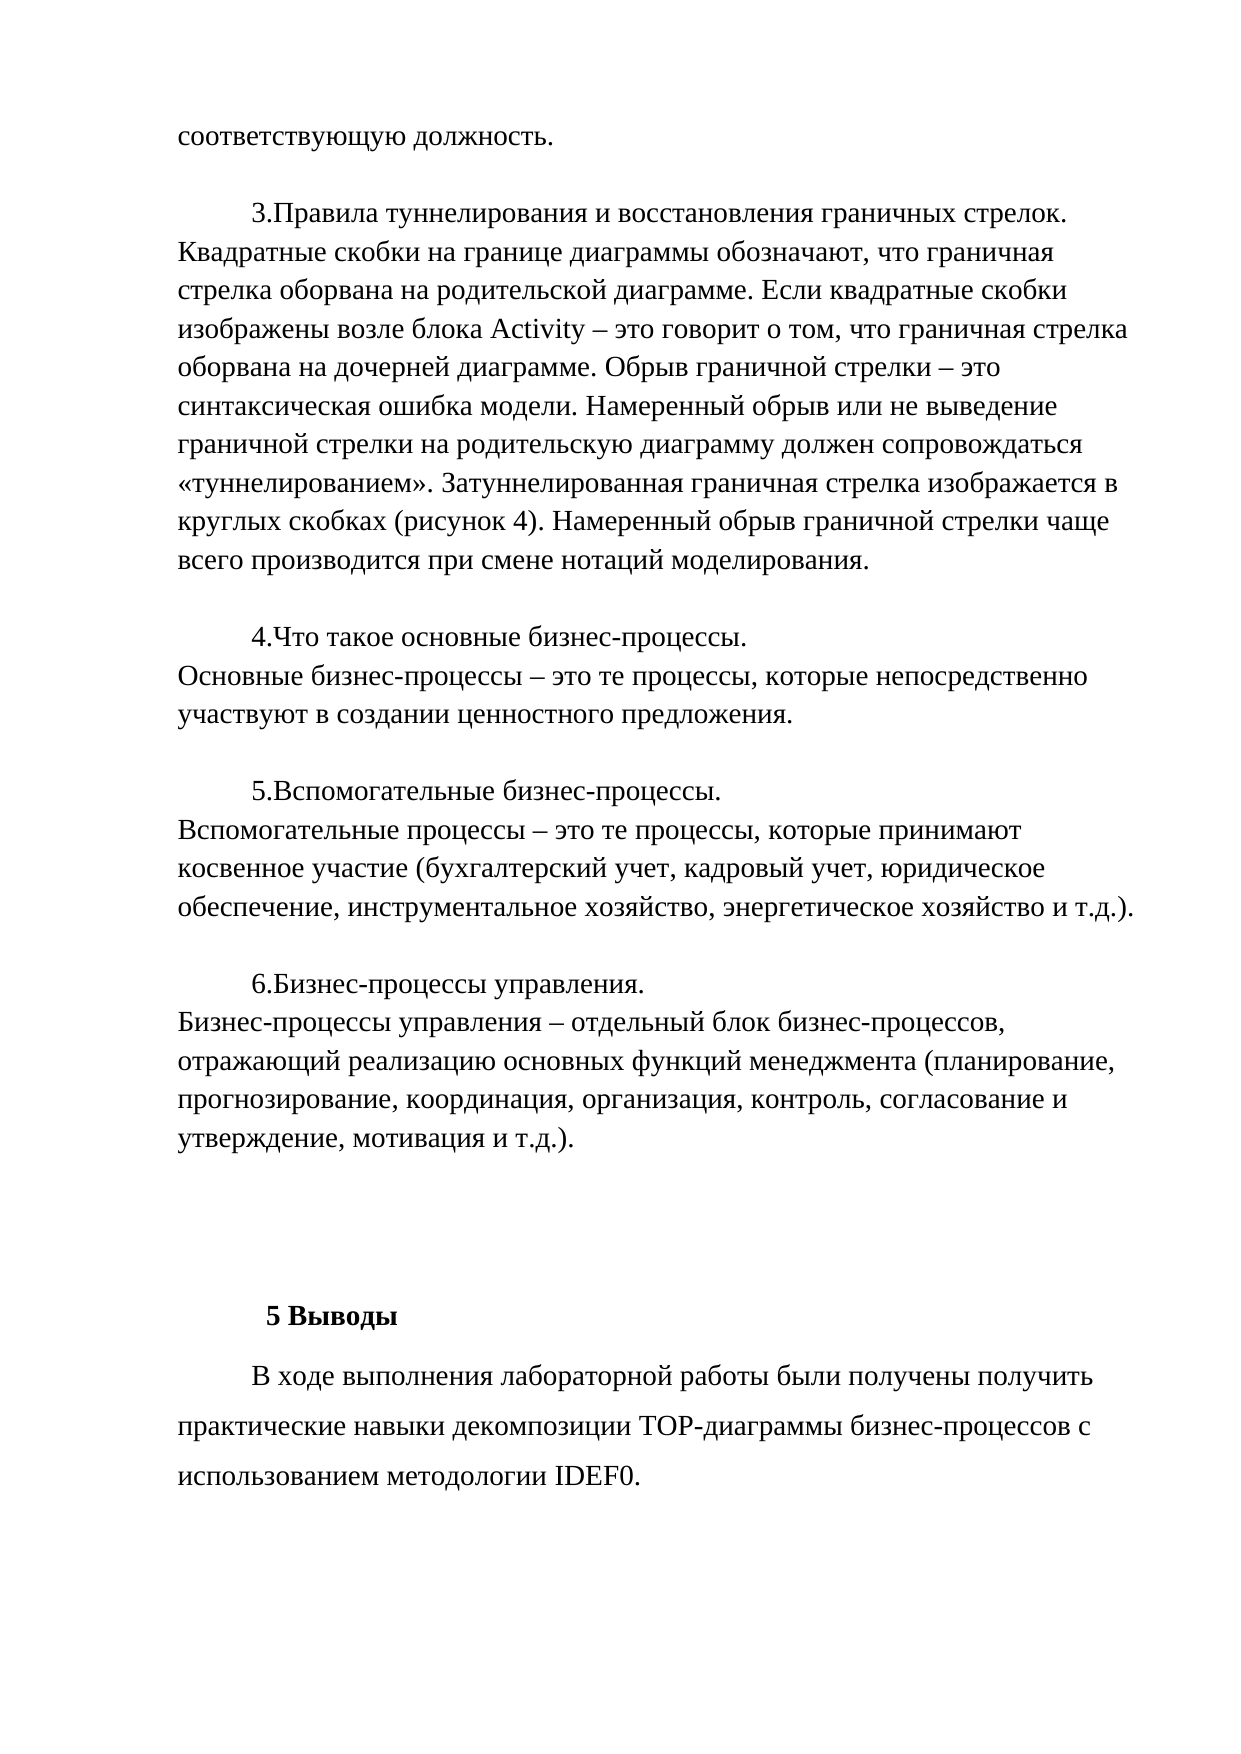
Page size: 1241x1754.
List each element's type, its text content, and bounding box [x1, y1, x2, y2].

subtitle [177, 118, 1152, 1154]
text В ходе выполнения лабораторной работы были получены получить практические навыки декомпозиции ТОР-диаграммы бизнес-процессов с использованием методологии IDEF0. [177, 1358, 1152, 1492]
subtitle 5 Выводы [177, 1298, 1152, 1332]
